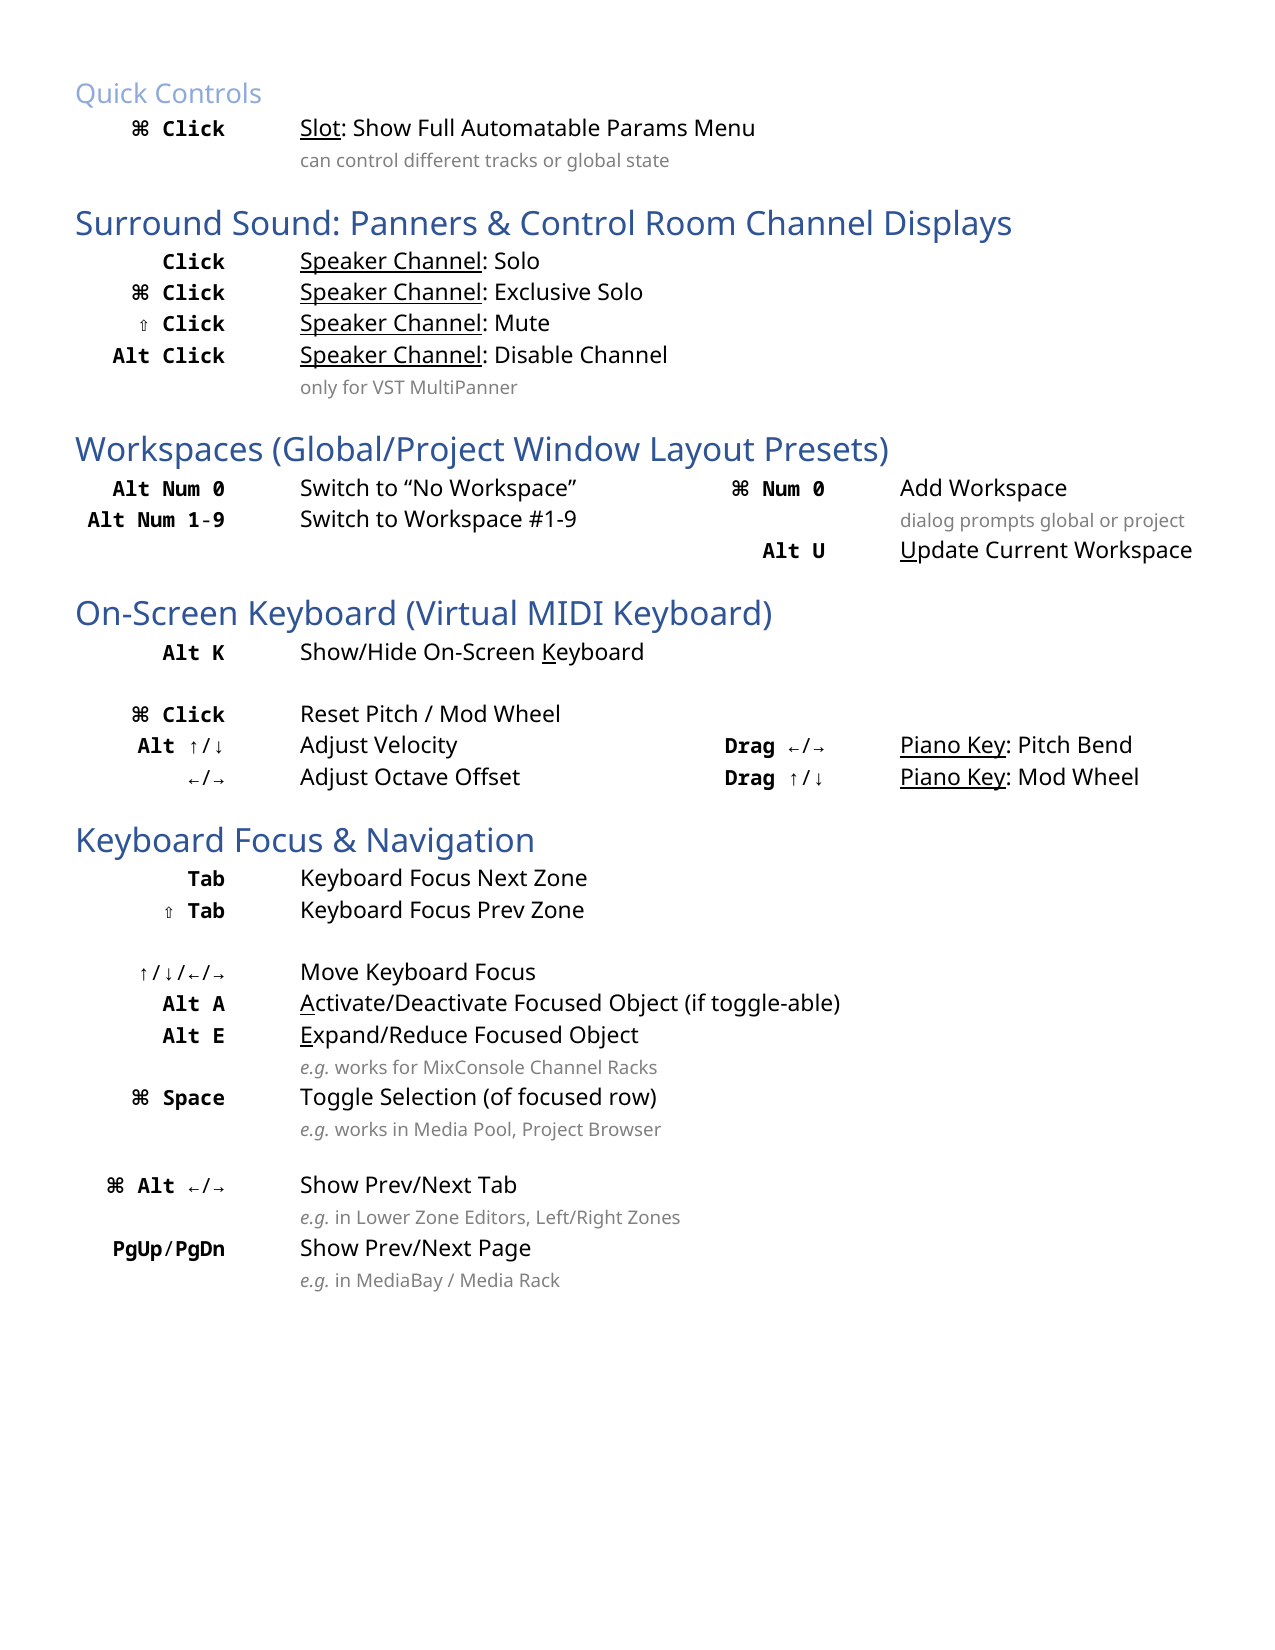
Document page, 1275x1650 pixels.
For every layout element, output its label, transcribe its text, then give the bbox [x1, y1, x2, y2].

subtitle Workspaces (Global/Project Window Layout Presets) [75, 426, 1200, 471]
text ⌘ Num 0 Add Workspace dialog prompts global or project [675, 471, 1200, 534]
text ⌘ Click Slot: Show Full Automatable Params Menu can control different tracks or global state [75, 112, 1200, 174]
text ⌘ Space Toggle Selection (of focused row) e.g. works in Media Pool, Project Browser [75, 1081, 1200, 1143]
subtitle On-Screen Keyboard (Virtual MIDI Keyboard) [75, 590, 1200, 636]
text ↑/↓/←/→ Move Keyboard Focus [75, 956, 1200, 987]
text ⌘ Alt ←/→ Show Prev/Next Tab e.g. in Lower Zone Editors, Left/Right Zones [75, 1169, 1200, 1232]
text Alt K Show/Hide On-Screen Keyboard [75, 636, 1200, 667]
subtitle Quick Controls [75, 75, 1200, 112]
text Click Speaker Channel: Solo [75, 245, 1200, 276]
text ⇧ Click Speaker Channel: Mute [75, 307, 1200, 338]
text Tab Keyboard Focus Next Zone [75, 862, 1200, 893]
text ⌘ Click Reset Pitch / Mod Wheel [75, 698, 600, 729]
text Alt E Expand/Reduce Focused Object e.g. works for MixConsole Channel Racks [75, 1018, 1200, 1081]
text Drag ↑/↓ Piano Key: Mod Wheel [675, 761, 1200, 792]
text Alt Num 0 Switch to “No Workspace” [75, 471, 600, 503]
text Alt U Update Current Workspace [675, 534, 1200, 565]
text PgUp/PgDn Show Prev/Next Page e.g. in MediaBay / Media Rack [75, 1232, 1200, 1294]
text Alt A Activate/Deactivate Focused Object (if toggle-able) [75, 987, 1200, 1018]
text Alt Num 1-9 Switch to Workspace #1-9 [75, 503, 600, 534]
text ⌘ Click Speaker Channel: Exclusive Solo [75, 276, 1200, 307]
text Alt ↑/↓ Adjust Velocity [75, 729, 600, 761]
subtitle Keyboard Focus & Navigation [75, 817, 1200, 862]
text ⇧ Tab Keyboard Focus Prev Zone [75, 893, 1200, 925]
text ←/→ Adjust Octave Offset [75, 761, 600, 792]
subtitle Surround Sound: Panners & Control Room Channel Displays [75, 199, 1200, 245]
text Drag ←/→ Piano Key: Pitch Bend [675, 729, 1200, 761]
text Alt Click Speaker Channel: Disable Channel only for VST MultiPanner [75, 338, 1200, 401]
